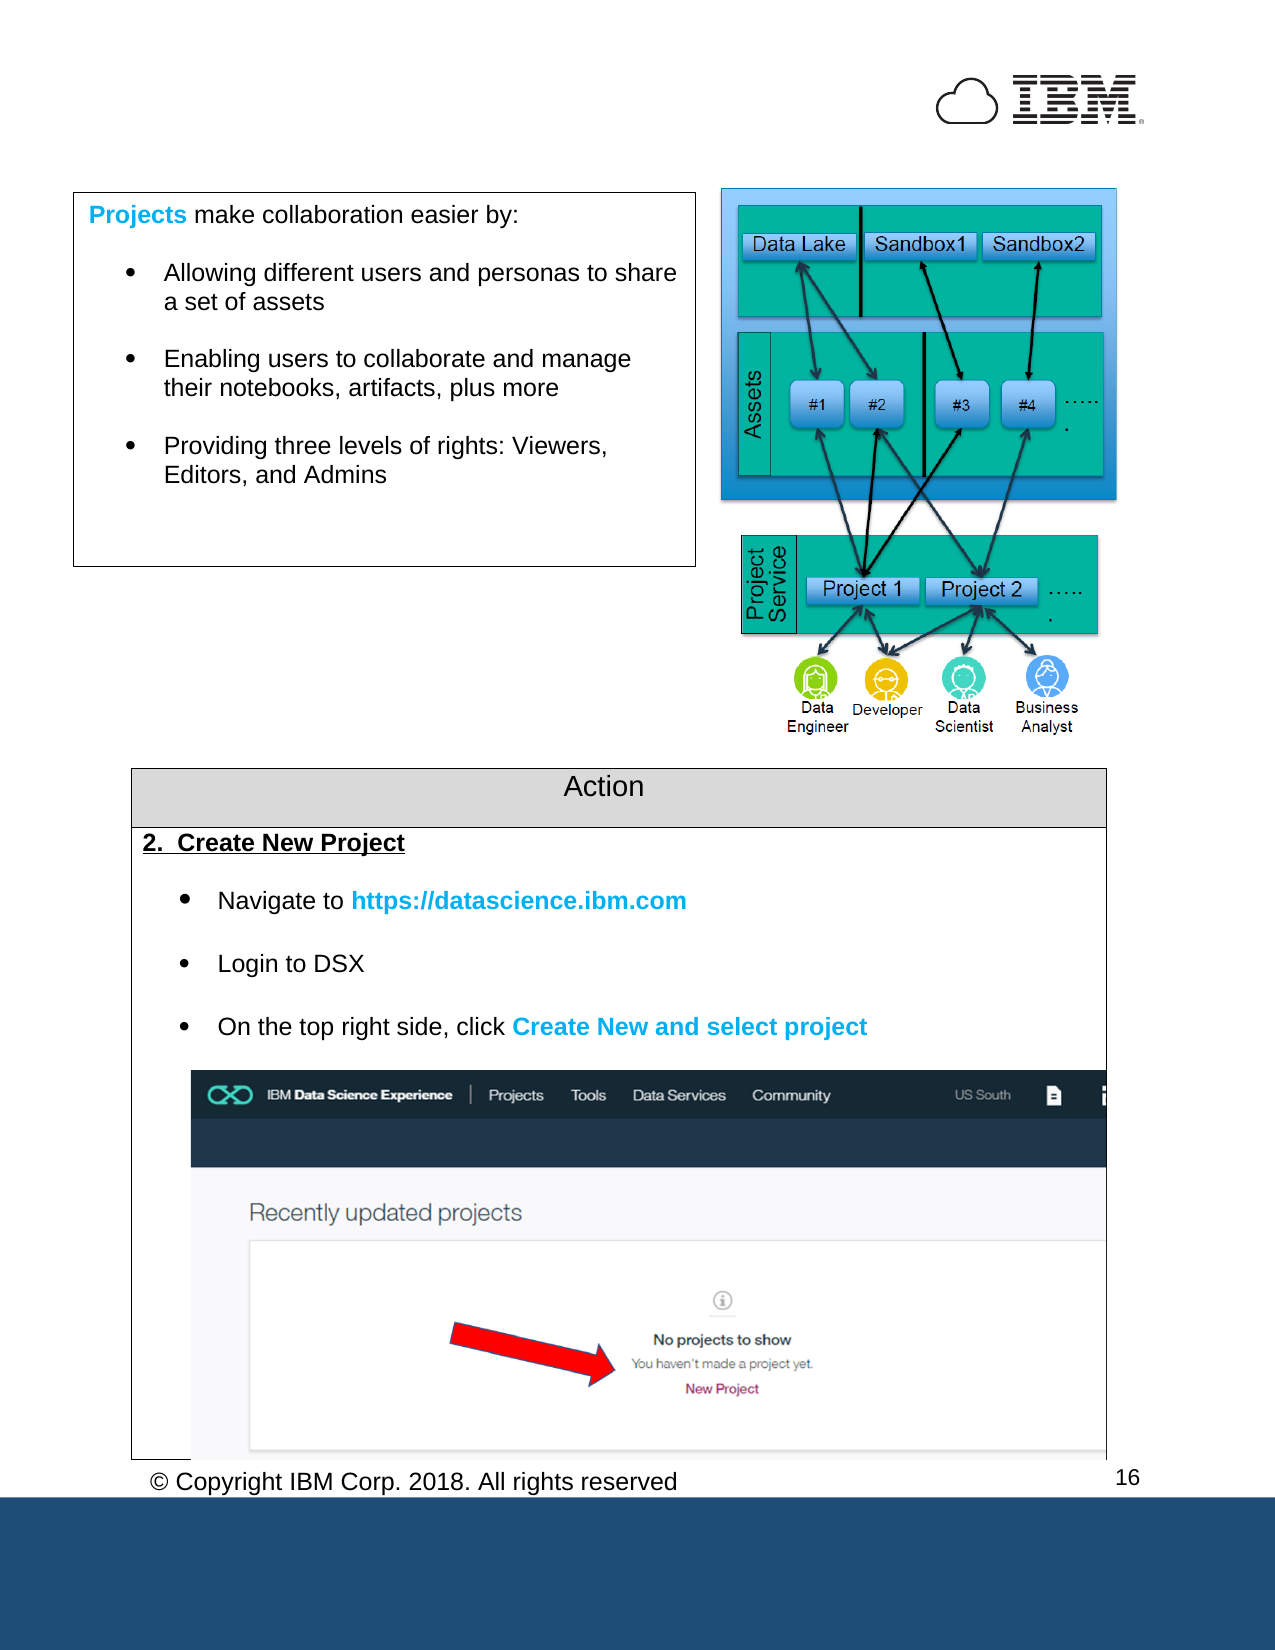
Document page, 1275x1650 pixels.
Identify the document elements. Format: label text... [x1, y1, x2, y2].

picture [1013, 75, 1144, 124]
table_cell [132, 828, 1106, 1459]
picture [933, 76, 1001, 124]
picture [707, 150, 1125, 739]
picture [190, 1070, 1107, 1460]
table_header Action [132, 769, 1106, 827]
